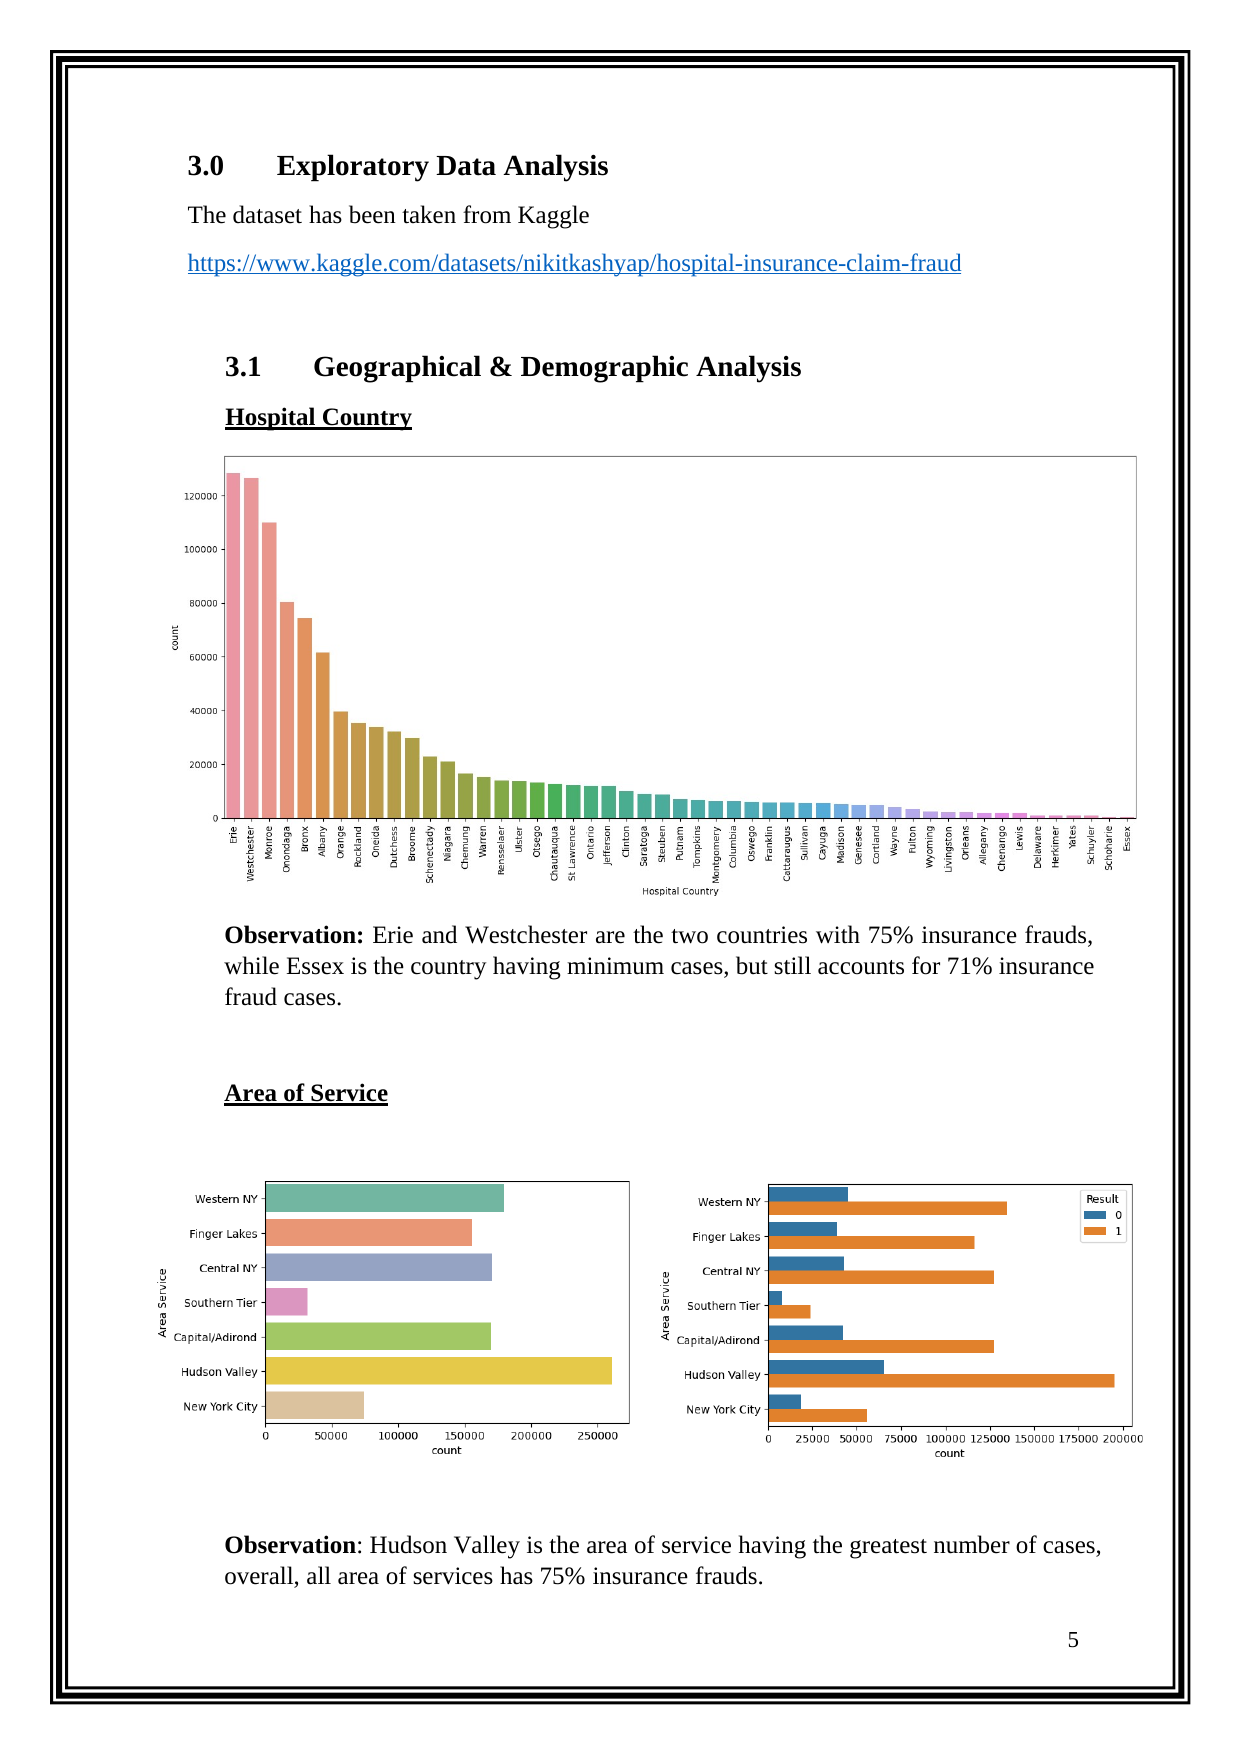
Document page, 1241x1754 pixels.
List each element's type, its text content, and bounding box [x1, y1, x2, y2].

text The dataset has been taken from Kaggle https://www.kaggle.com/datasets/nikitkashyap/hospital-insurance-claim-fraud [187, 200, 968, 276]
subtitle Hospital Country [225, 402, 1153, 431]
subtitle Area of Service [224, 1078, 1153, 1107]
picture [660, 1183, 1143, 1457]
text Observation: Erie and Westchester are the two countries with 75% insurance frauds, while Essex is the country having minimum cases, but still accounts for 71% insurance fraud cases. [224, 896, 1095, 1011]
text Observation: Hudson Valley is the area of service having the greatest number of cases, overall, all area of services has 75% insurance frauds. [224, 1530, 1153, 1590]
picture [157, 1181, 630, 1454]
picture [172, 455, 1137, 896]
subtitle Geographical & Demographic Analysis [225, 349, 1153, 383]
subtitle Exploratory Data Analysis [187, 148, 1153, 182]
